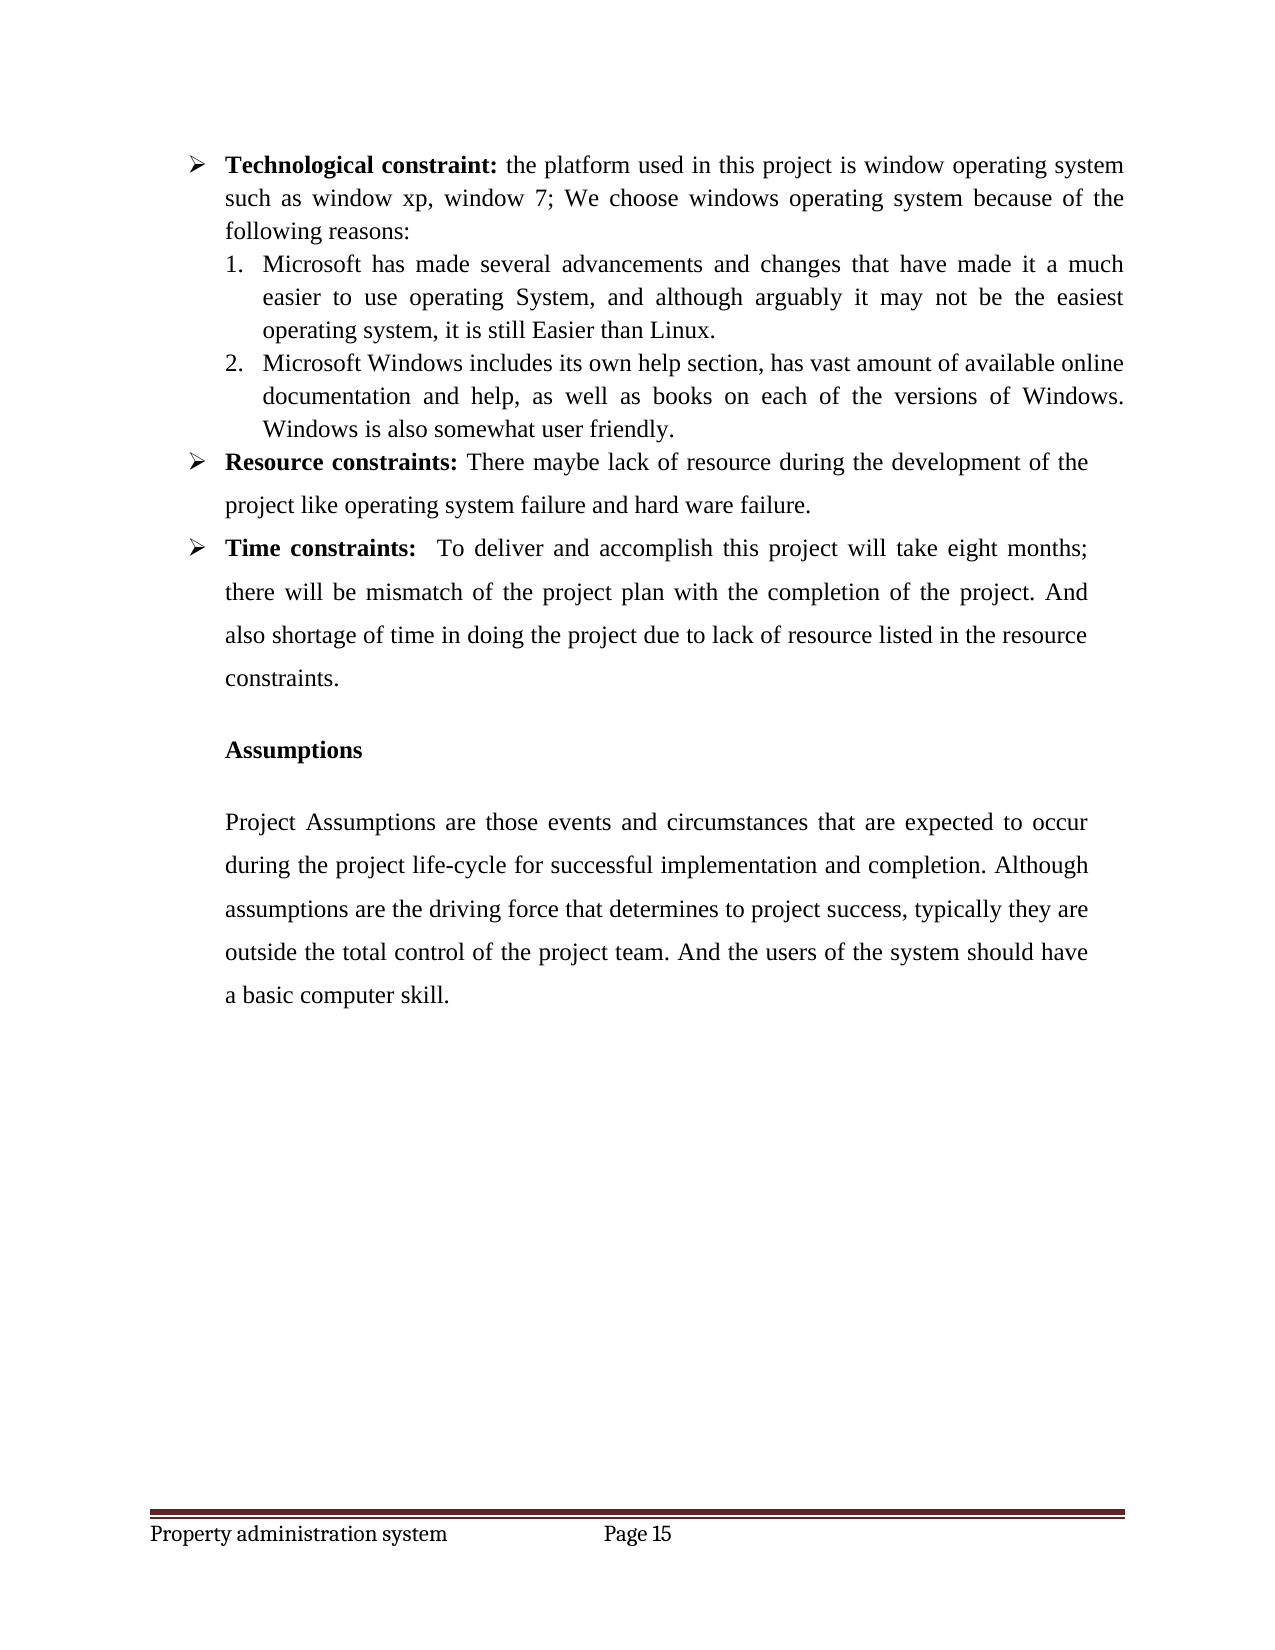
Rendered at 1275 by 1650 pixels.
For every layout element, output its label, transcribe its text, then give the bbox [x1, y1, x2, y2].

list Microsoft Windows includes its own help section, has vast amount of available online documentation and help, as well as books on each of the versions of Windows. Windows is also somewhat user friendly. [225, 348, 1125, 443]
subtitle Assumptions [225, 735, 1125, 764]
list Time constraints: To deliver and accomplish this project will take eight months; there will be mismatch of the project plan with the completion of the project. And also shortage of time in doing the project due to lack of resource listed in the resource constraints. [187, 533, 1089, 692]
list Project Assumptions are those events and circumstances that are expected to occur during the project life-cycle for successful implementation and completion. Although assumptions are the driving force that determines to project success, typically they are outside the total control of the project team. And the users of the system should have a basic computer skill. [225, 807, 1089, 1009]
list Resource constraints: There maybe lack of resource during the development of the project like operating system failure and hard ware failure. [187, 447, 1089, 519]
list Microsoft has made several advancements and changes that have made it a much easier to use operating System, and although arguably it may not be the easiest operating system, it is still Easier than Linux. [225, 249, 1125, 344]
list Technological constraint: the platform used in this project is window operating system such as window xp, window 7; We choose windows operating system because of the following reasons: [187, 150, 1125, 245]
